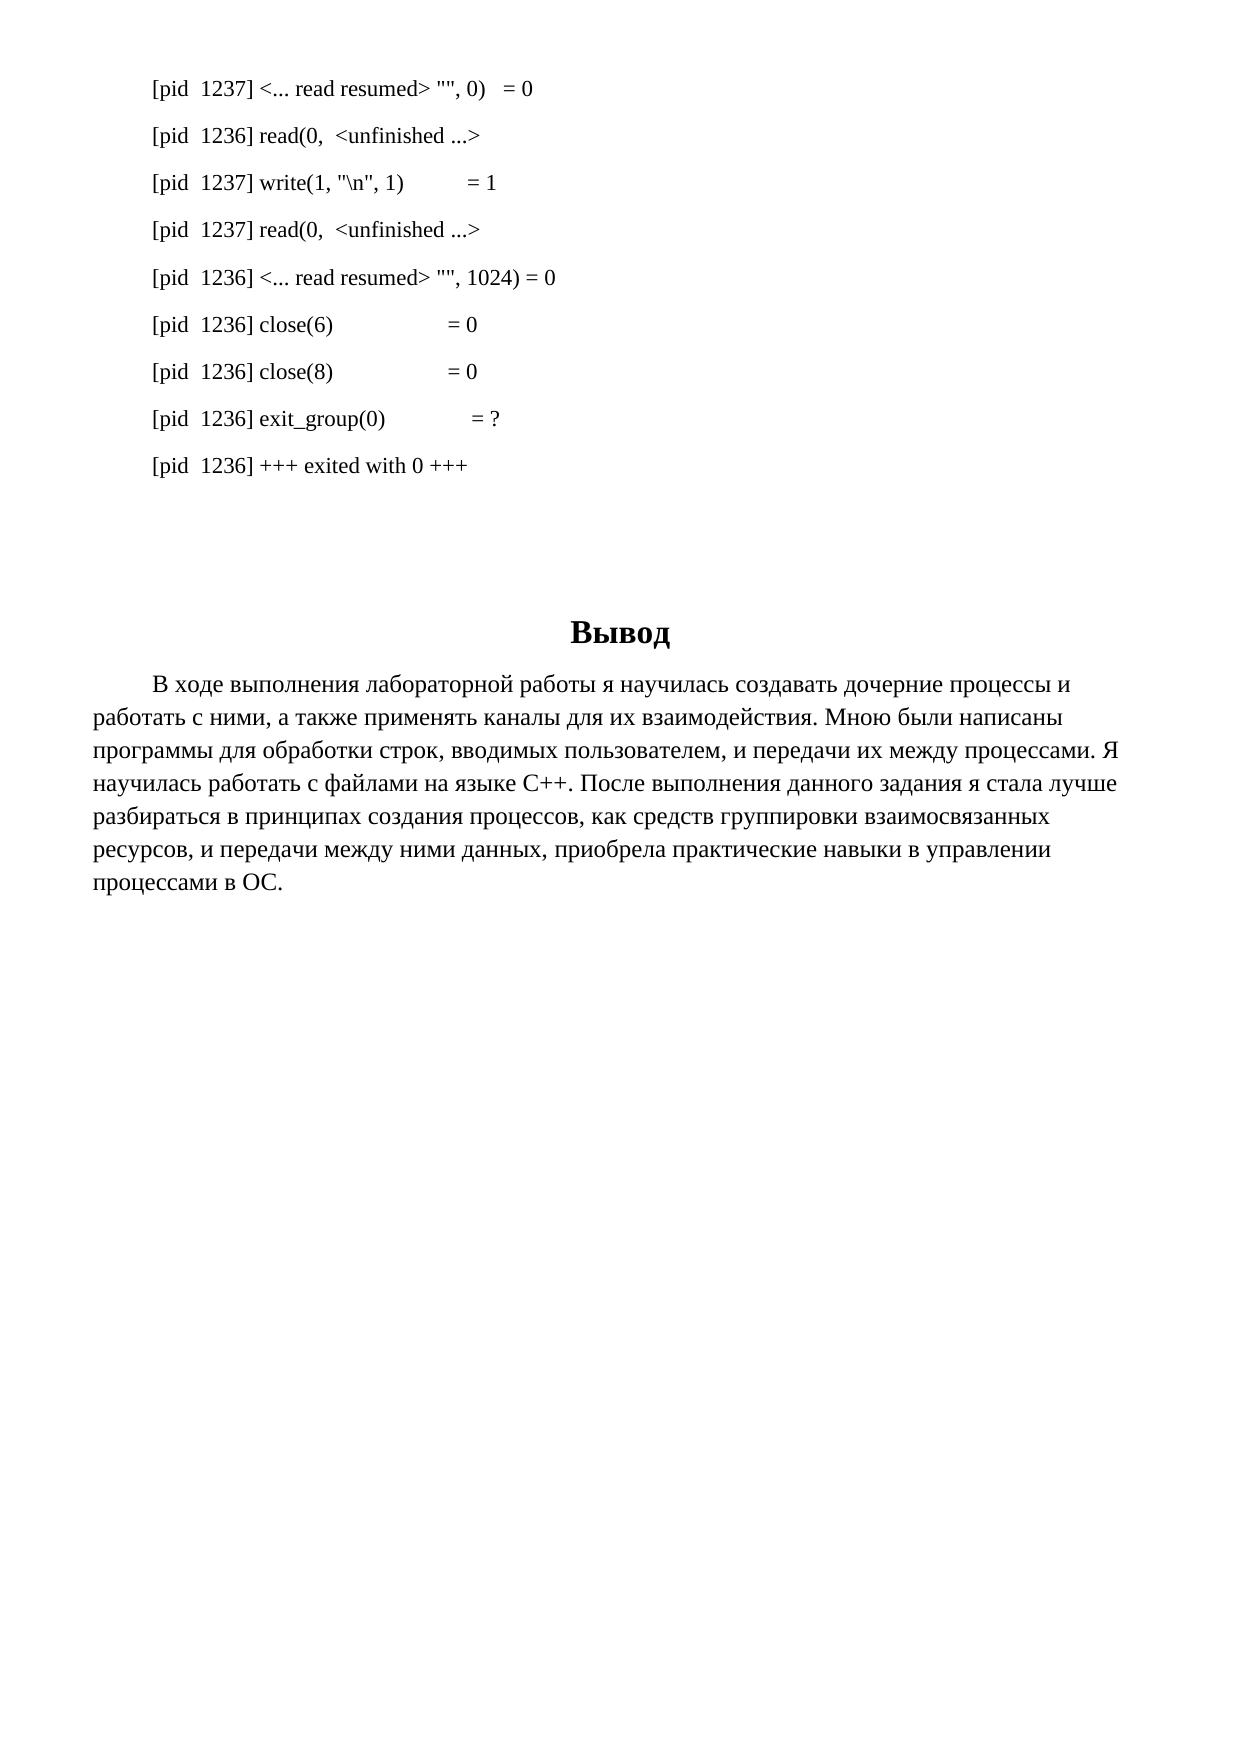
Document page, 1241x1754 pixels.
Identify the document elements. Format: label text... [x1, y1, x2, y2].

text [pid 1236] <... read resumed> "", 1024) = 0 [93, 264, 1147, 290]
text [pid 1236] exit_group(0) = ? [93, 405, 1147, 432]
text [pid 1237] read(0, <unfinished ...> [93, 217, 1147, 243]
text [pid 1236] +++ exited with 0 +++ [93, 452, 1147, 479]
text Вывод [93, 612, 1147, 651]
text [pid 1236] read(0, <unfinished ...> [93, 122, 1147, 148]
text [pid 1236] close(6) = 0 [93, 311, 1147, 337]
text В ходе выполнения лабораторной работы я научилась создавать дочерние процессы и работать с ними, а также применять каналы для их взаимодействия. Мною были написаны программы для обработки строк, вводимых пользователем, и передачи их между процессами. Я научилась работать с файлами на языке С++. После выполнения данного задания я стала лучше разбираться в принципах создания процессов, как средств группировки взаимосвязанных ресурсов, и передачи между ними данных, приобрела практические навыки в управлении процессами в ОС. [93, 669, 1147, 896]
text [pid 1237] <... read resumed> "", 0) = 0 [93, 75, 1147, 101]
text [pid 1236] close(8) = 0 [93, 358, 1147, 384]
text [pid 1237] write(1, "\n", 1) = 1 [93, 169, 1147, 196]
